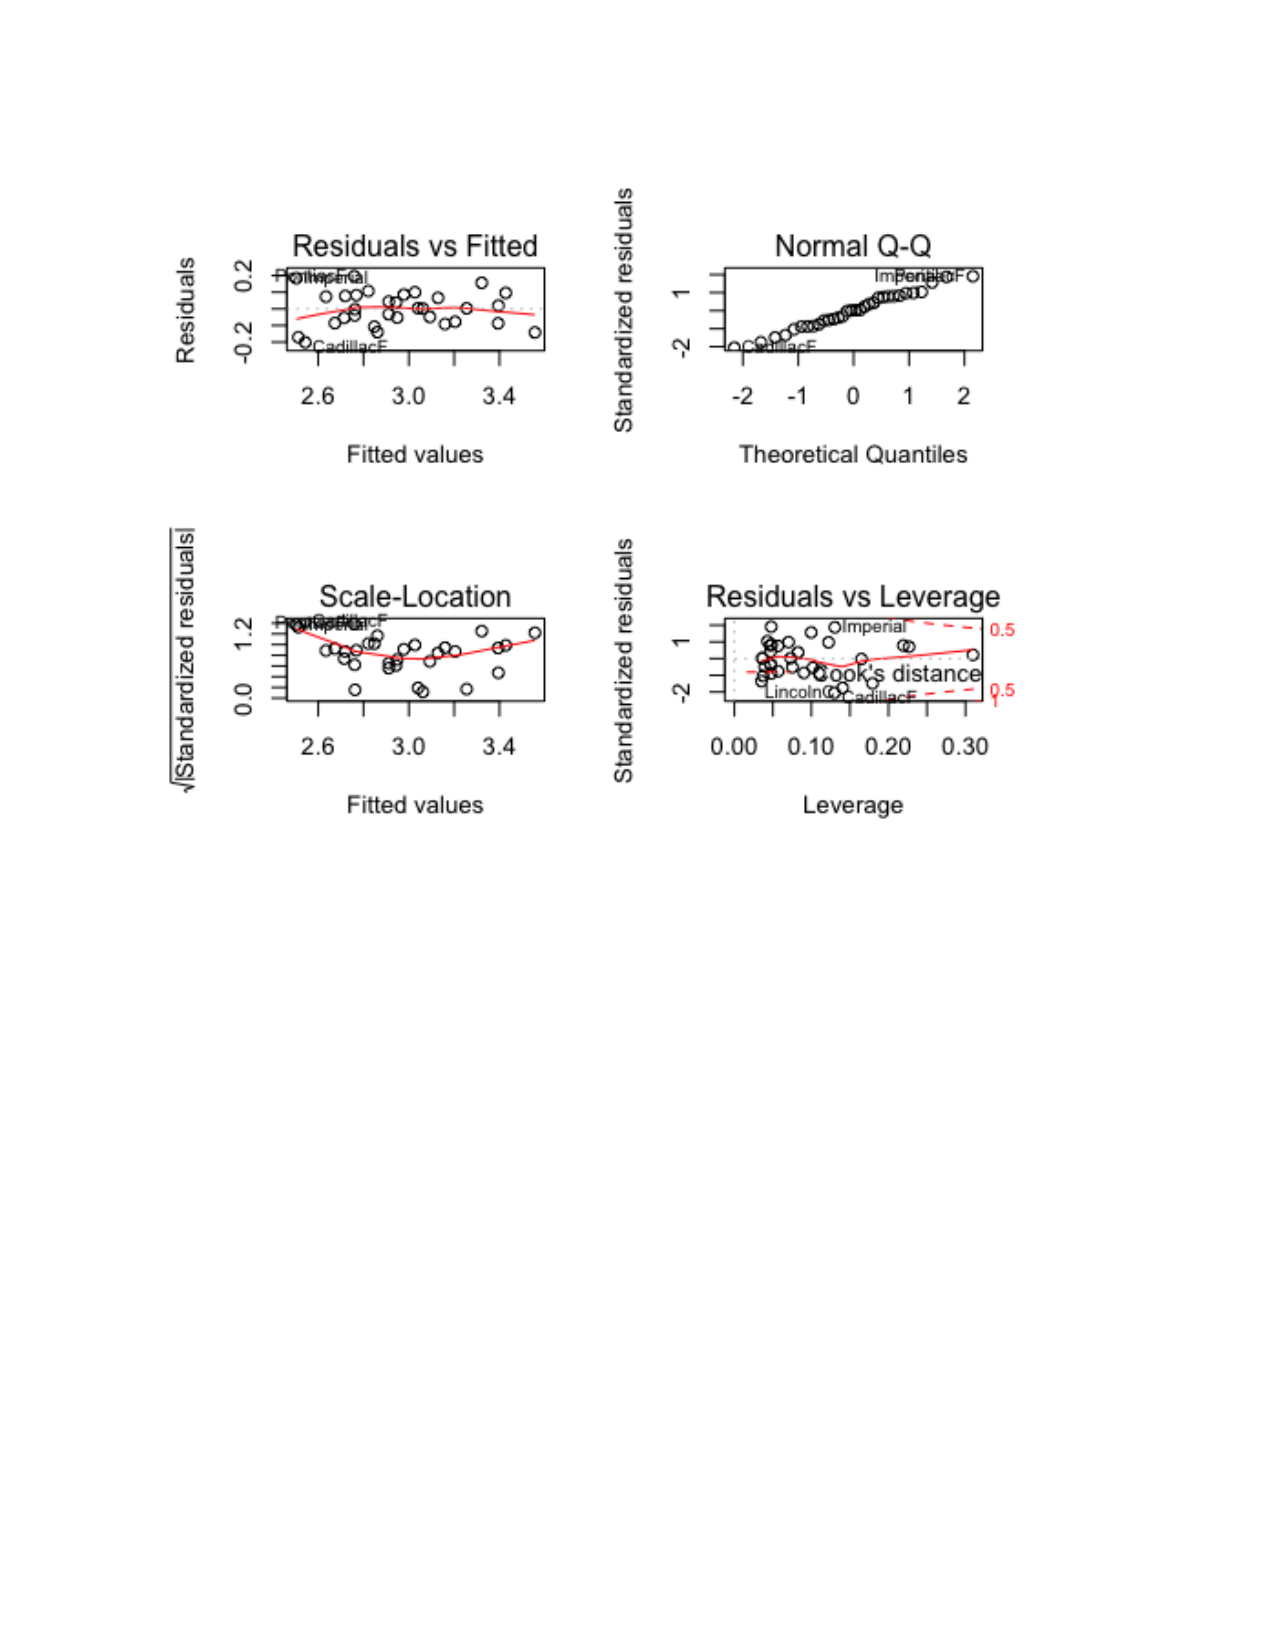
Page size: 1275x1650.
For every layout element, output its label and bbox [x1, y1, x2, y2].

picture [168, 150, 1044, 850]
